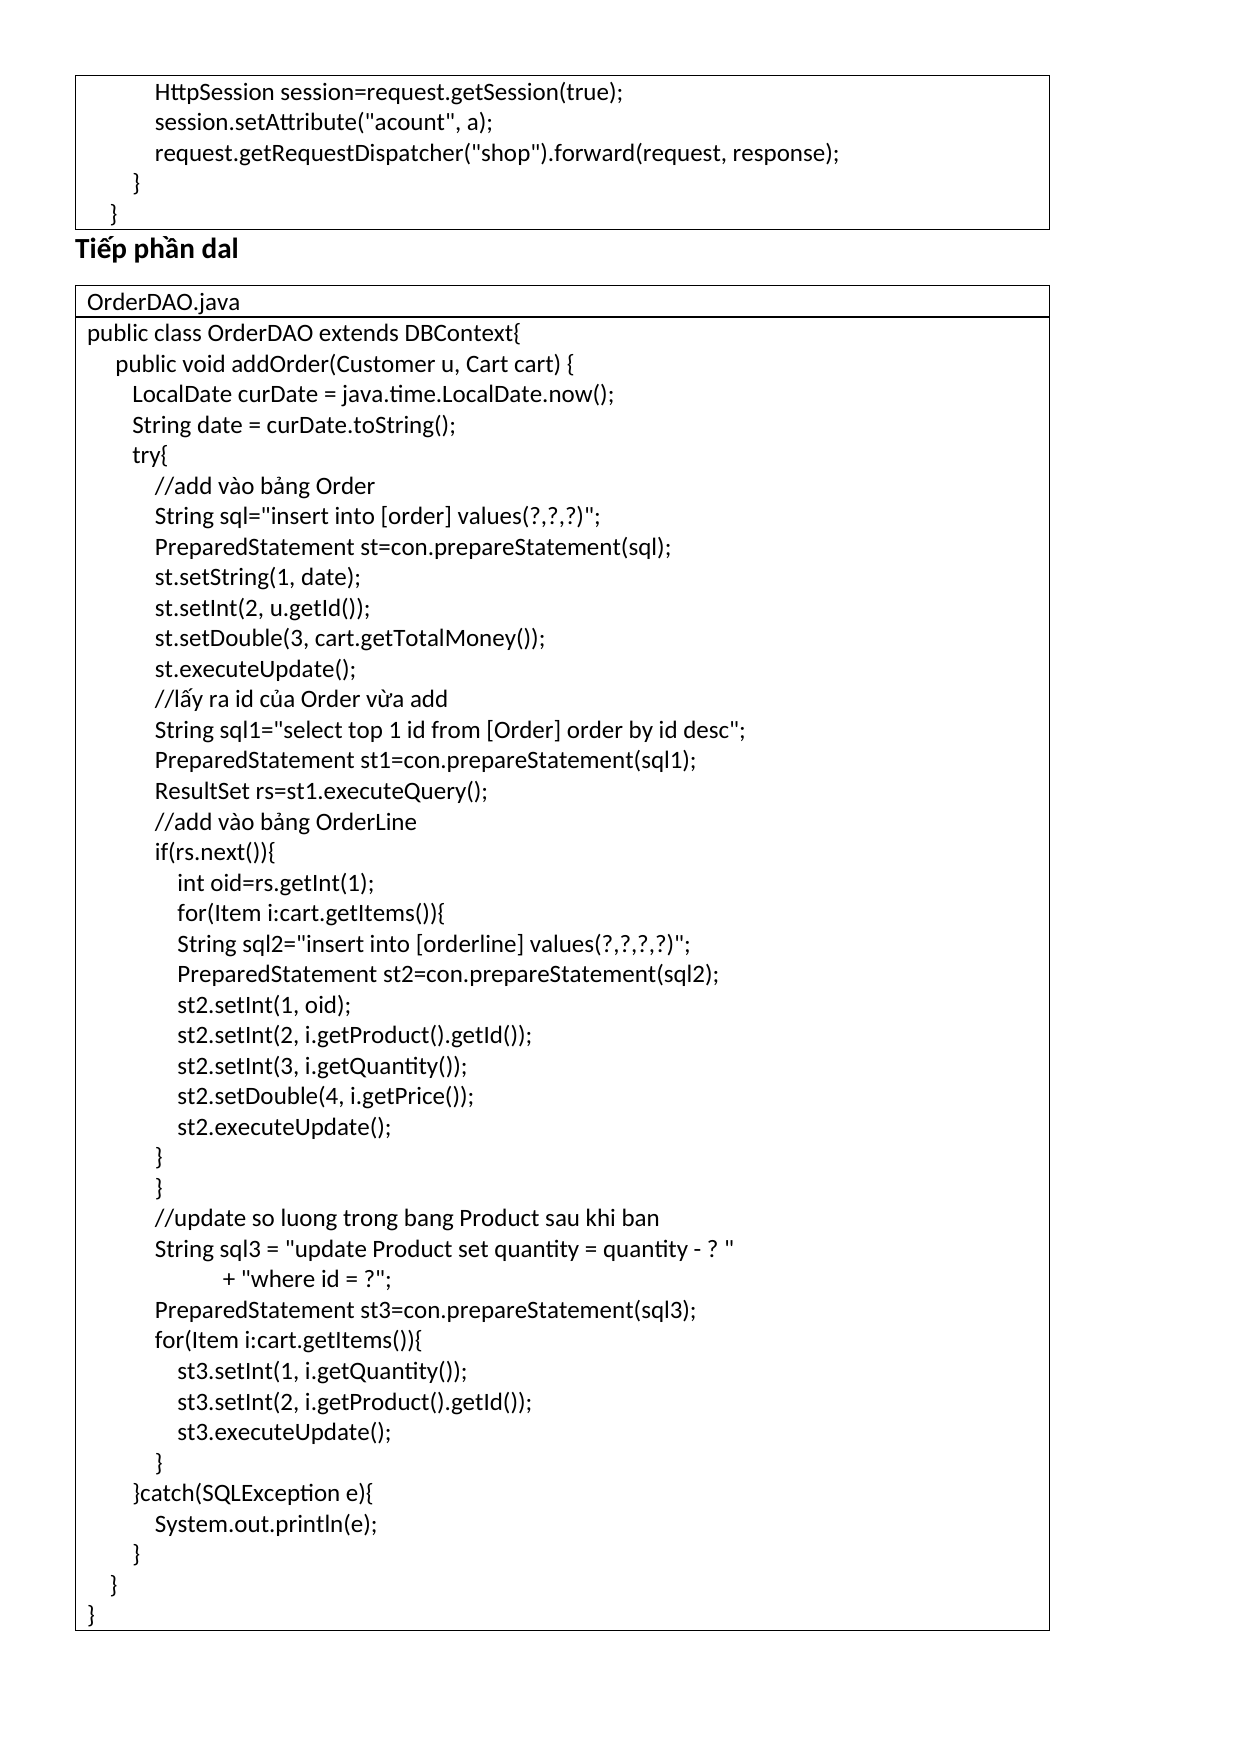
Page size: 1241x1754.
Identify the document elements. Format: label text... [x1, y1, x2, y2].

text Tiếp phần dal [75, 230, 1165, 265]
table_cell public class OrderDAO extends DBContext{ public void addOrder(Customer u, Cart cart) { LocalDate curDate = java.time.LocalDate.now(); String date = curDate.toString(); try{ //add vào bảng Order String sql="insert into [order] values(?,?,?)"; PreparedStatement st=con.prepareStatement(sql); st.setString(1, date); st.setInt(2, u.getId()); st.setDouble(3, cart.getTotalMoney()); st.executeUpdate(); //lấy ra id của Order vừa add String sql1="select top 1 id from [Order] order by id desc"; PreparedStatement st1=con.prepareStatement(sql1); ResultSet rs=st1.executeQuery(); //add vào bảng OrderLine if(rs.next()){ int oid=rs.getInt(1); for(Item i:cart.getItems()){ String sql2="insert into [orderline] values(?,?,?,?)"; PreparedStatement st2=con.prepareStatement(sql2); st2.setInt(1, oid); st2.setInt(2, i.getProduct().getId()); st2.setInt(3, i.getQuantity()); st2.setDouble(4, i.getPrice()); st2.executeUpdate(); } } //update so luong trong bang Product sau khi ban String sql3 = "update Product set quantity = quantity - ? " + "where id = ?"; PreparedStatement st3=con.prepareStatement(sql3); for(Item i:cart.getItems()){ st3.setInt(1, i.getQuantity()); st3.setInt(2, i.getProduct().getId()); st3.executeUpdate(); } }catch(SQLException e){ System.out.println(e); } } } [76, 318, 1049, 1630]
table_header OrderDAO.java [76, 286, 1049, 316]
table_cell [76, 76, 1049, 229]
